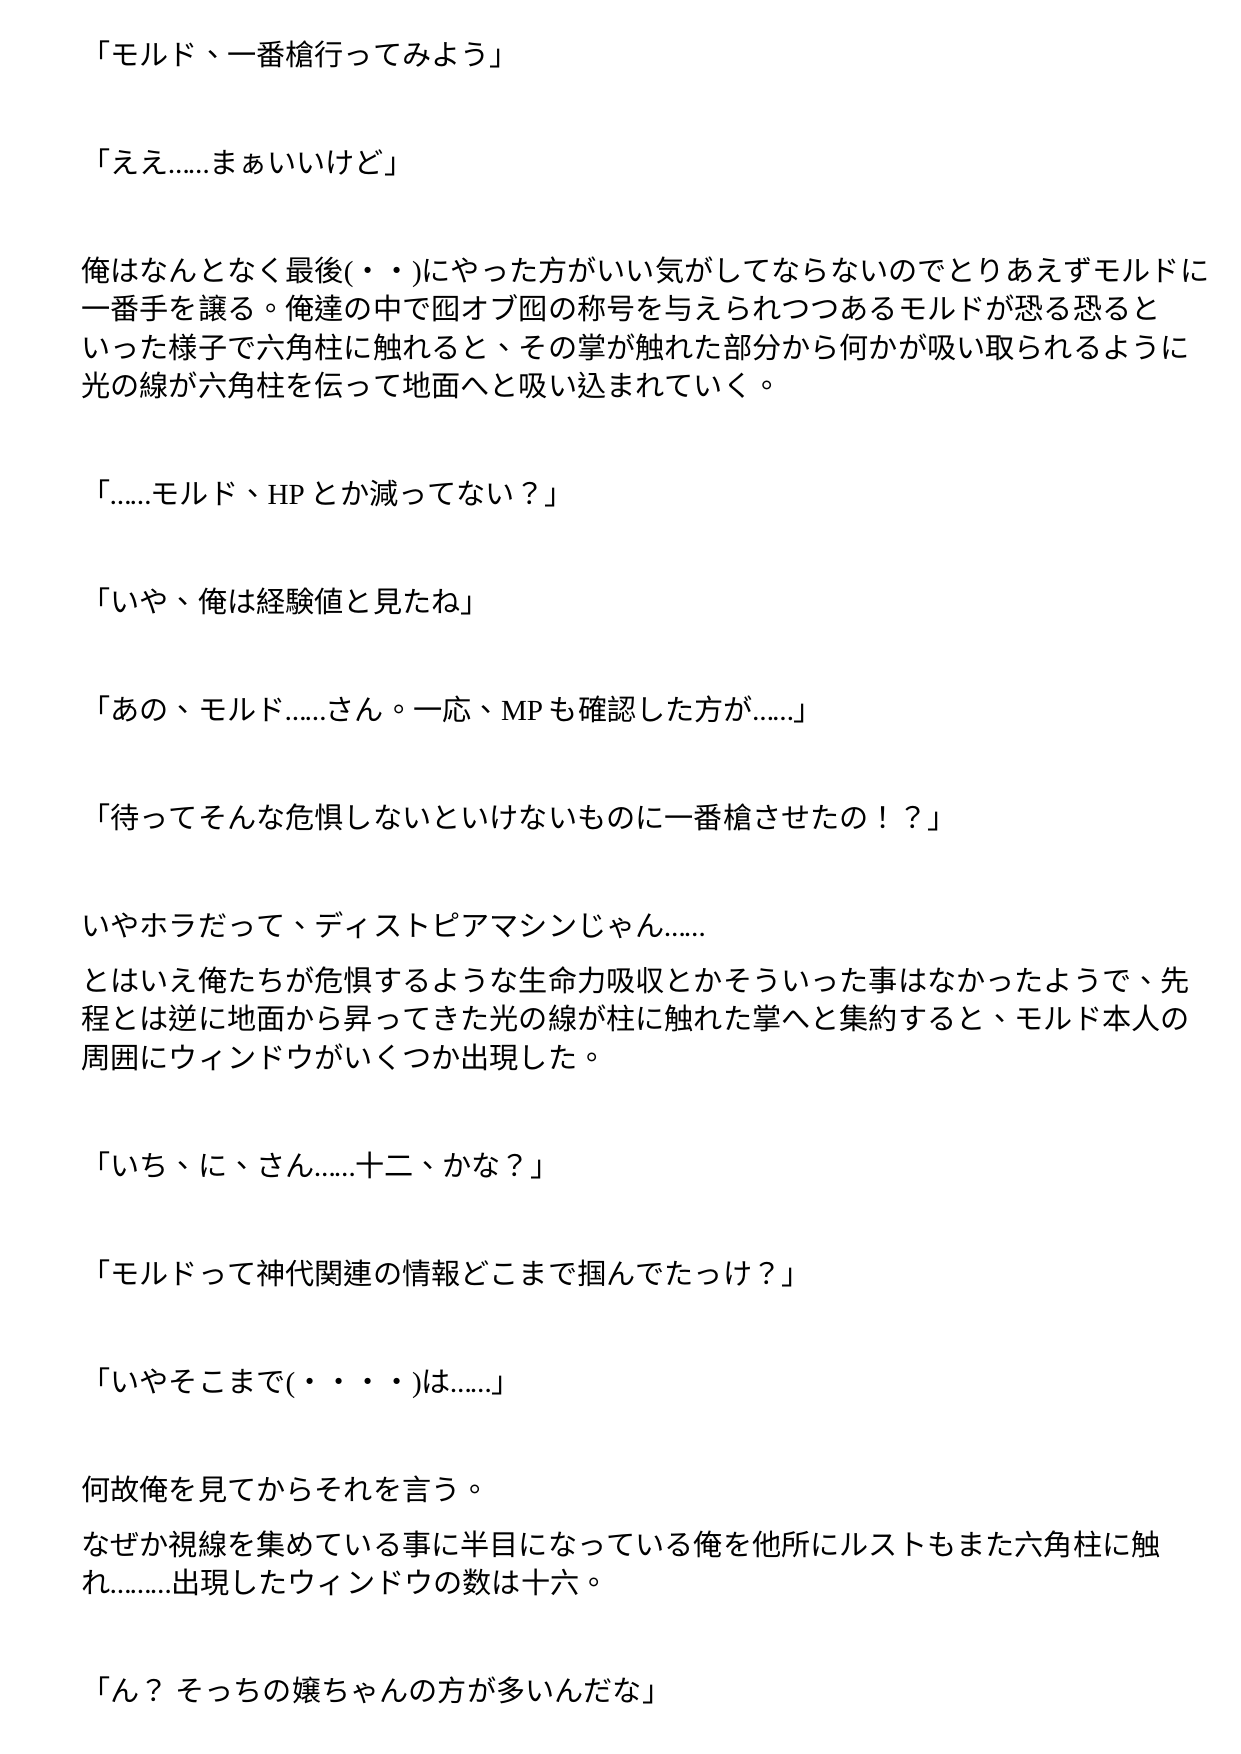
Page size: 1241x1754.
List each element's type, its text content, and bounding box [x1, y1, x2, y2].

text 俺はなんとなく最後(・・)にやった方がいい気がしてならないのでとりあえずモルドに一番手を譲る。俺達の中で囮オブ囮の称号を与えられつつあるモルドが恐る恐るといった様子で六角柱に触れると、その掌が触れた部分から何かが吸い取られるように光の線が六角柱を伝って地面へと吸い込まれていく。 [81, 253, 1215, 404]
text 「いや、俺は経験値と見たね」 [81, 584, 1215, 620]
text 「モルドって神代関連の情報どこまで掴んでたっけ？」 [81, 1256, 1215, 1291]
text 「いち、に、さん……十二、かな？」 [81, 1148, 1215, 1183]
text なぜか視線を集めている事に半目になっている俺を他所にルストもまた六角柱に触れ………出現したウィンドウの数は十六。 [81, 1527, 1215, 1601]
text 「あの、モルド……さん。一応、MPも確認した方が……」 [81, 692, 1215, 728]
text 「……モルド、HPとか減ってない？」 [81, 476, 1215, 512]
text とはいえ俺たちが危惧するような生命力吸収とかそういった事はなかったようで、先程とは逆に地面から昇ってきた光の線が柱に触れた掌へと集約すると、モルド本人の周囲にウィンドウがいくつか出現した。 [81, 963, 1215, 1076]
text 「ん？ そっちの嬢ちゃんの方が多いんだな」 [81, 1673, 1215, 1709]
text 「いやそこまで(・・・・)は……」 [81, 1364, 1215, 1399]
text 「モルド、一番槍行ってみよう」 [81, 37, 1215, 73]
text 何故俺を見てからそれを言う。 [81, 1472, 1215, 1507]
text 「待ってそんな危惧しないといけないものに一番槍させたの！？」 [81, 800, 1215, 836]
text 「ええ……まぁいいけど」 [81, 145, 1215, 181]
text いやホラだって、ディストピアマシンじゃん…… [81, 908, 1215, 943]
